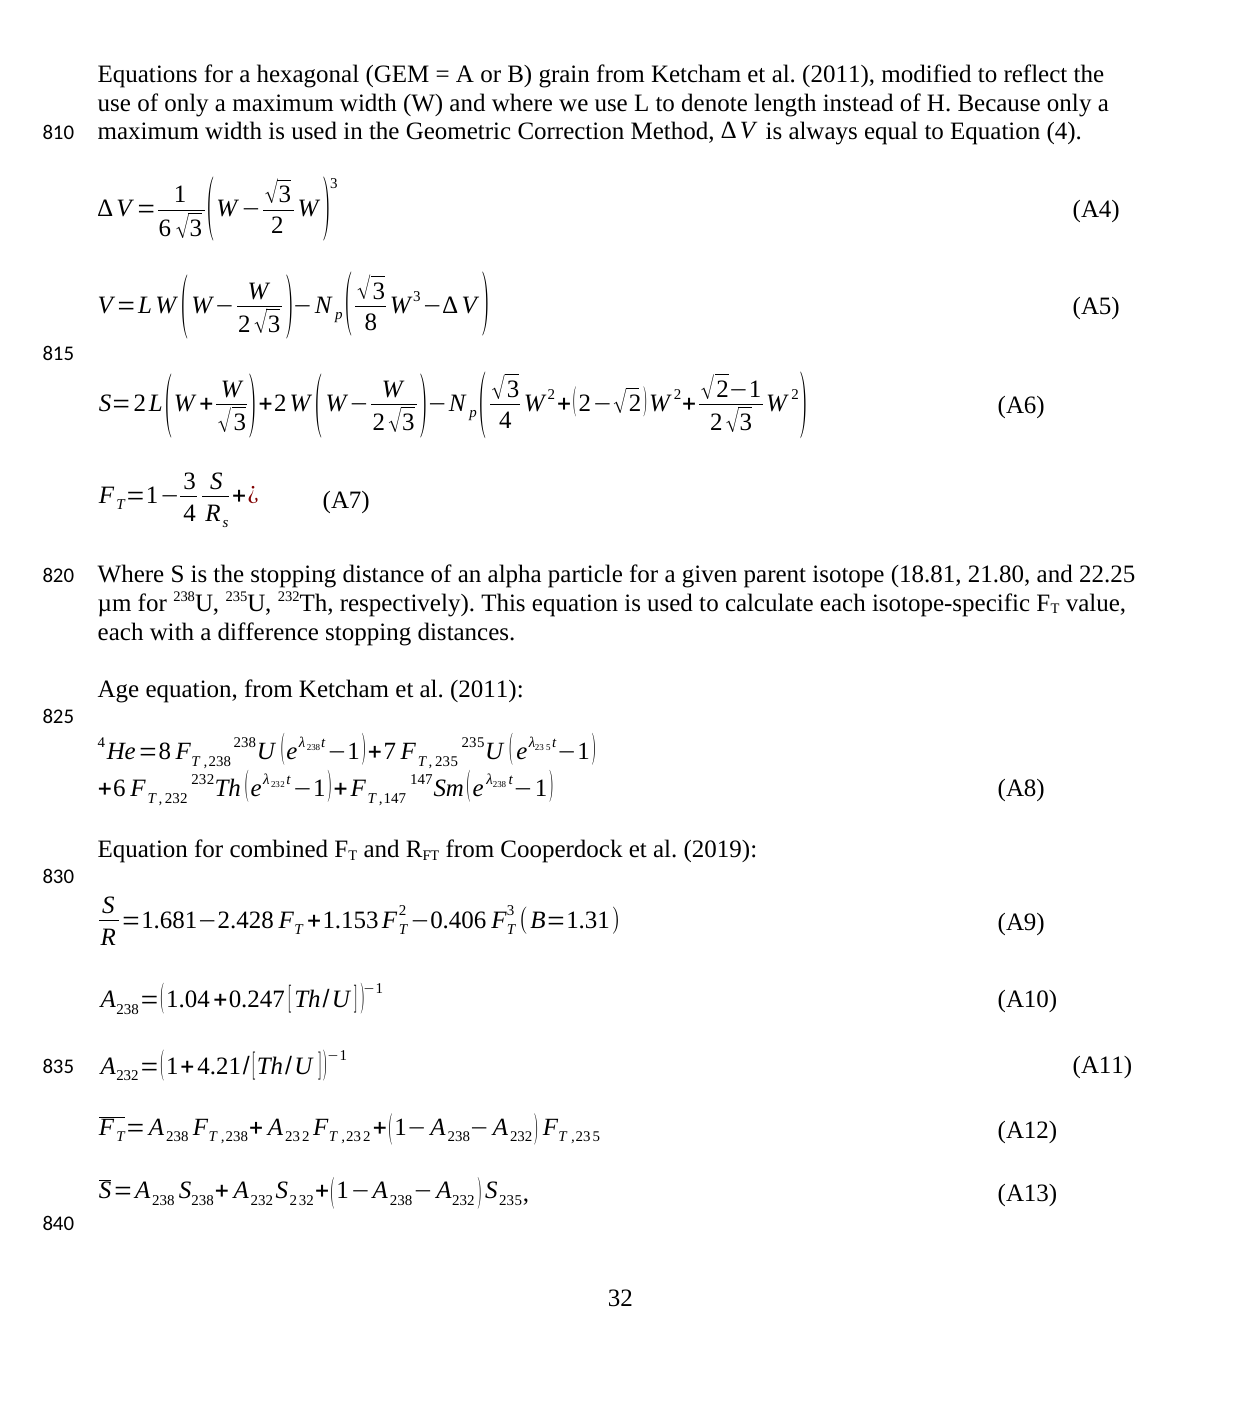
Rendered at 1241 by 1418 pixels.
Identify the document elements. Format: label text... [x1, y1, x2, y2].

text Where S is the stopping distance of an alpha particle for a given parent isotope (18.81, 21.80, and 22.25 µm for 238U, 235U, 232Th, respectively). This equation is used to calculate each isotope-specific FT value, each with a difference stopping distances. [97, 559, 1143, 646]
text , (A13) [97, 1175, 1143, 1210]
text Age equation, from Ketcham et al. (2011): [97, 674, 1143, 703]
text (A4) [97, 174, 1143, 242]
text (A11) [97, 1046, 1143, 1083]
text Equation for combined FT and RFT from Cooperdock et al. (2019): [97, 834, 1143, 863]
text (A10) [97, 980, 1143, 1017]
text (A5) [97, 271, 1143, 341]
text Equations for a hexagonal (GEM = A or B) grain from Ketcham et al. (2011), modified to reflect the use of only a maximum width (W) and where we use L to denote length instead of H. Because only a maximum width is used in the Geometric Correction Method, is always equal to Equation (4). [97, 59, 1143, 145]
text (A8) [97, 769, 1143, 806]
text (A6) [97, 369, 1143, 439]
text (A9) [97, 892, 1143, 951]
text (A7) [97, 468, 1143, 531]
text (A12) [97, 1112, 1143, 1147]
